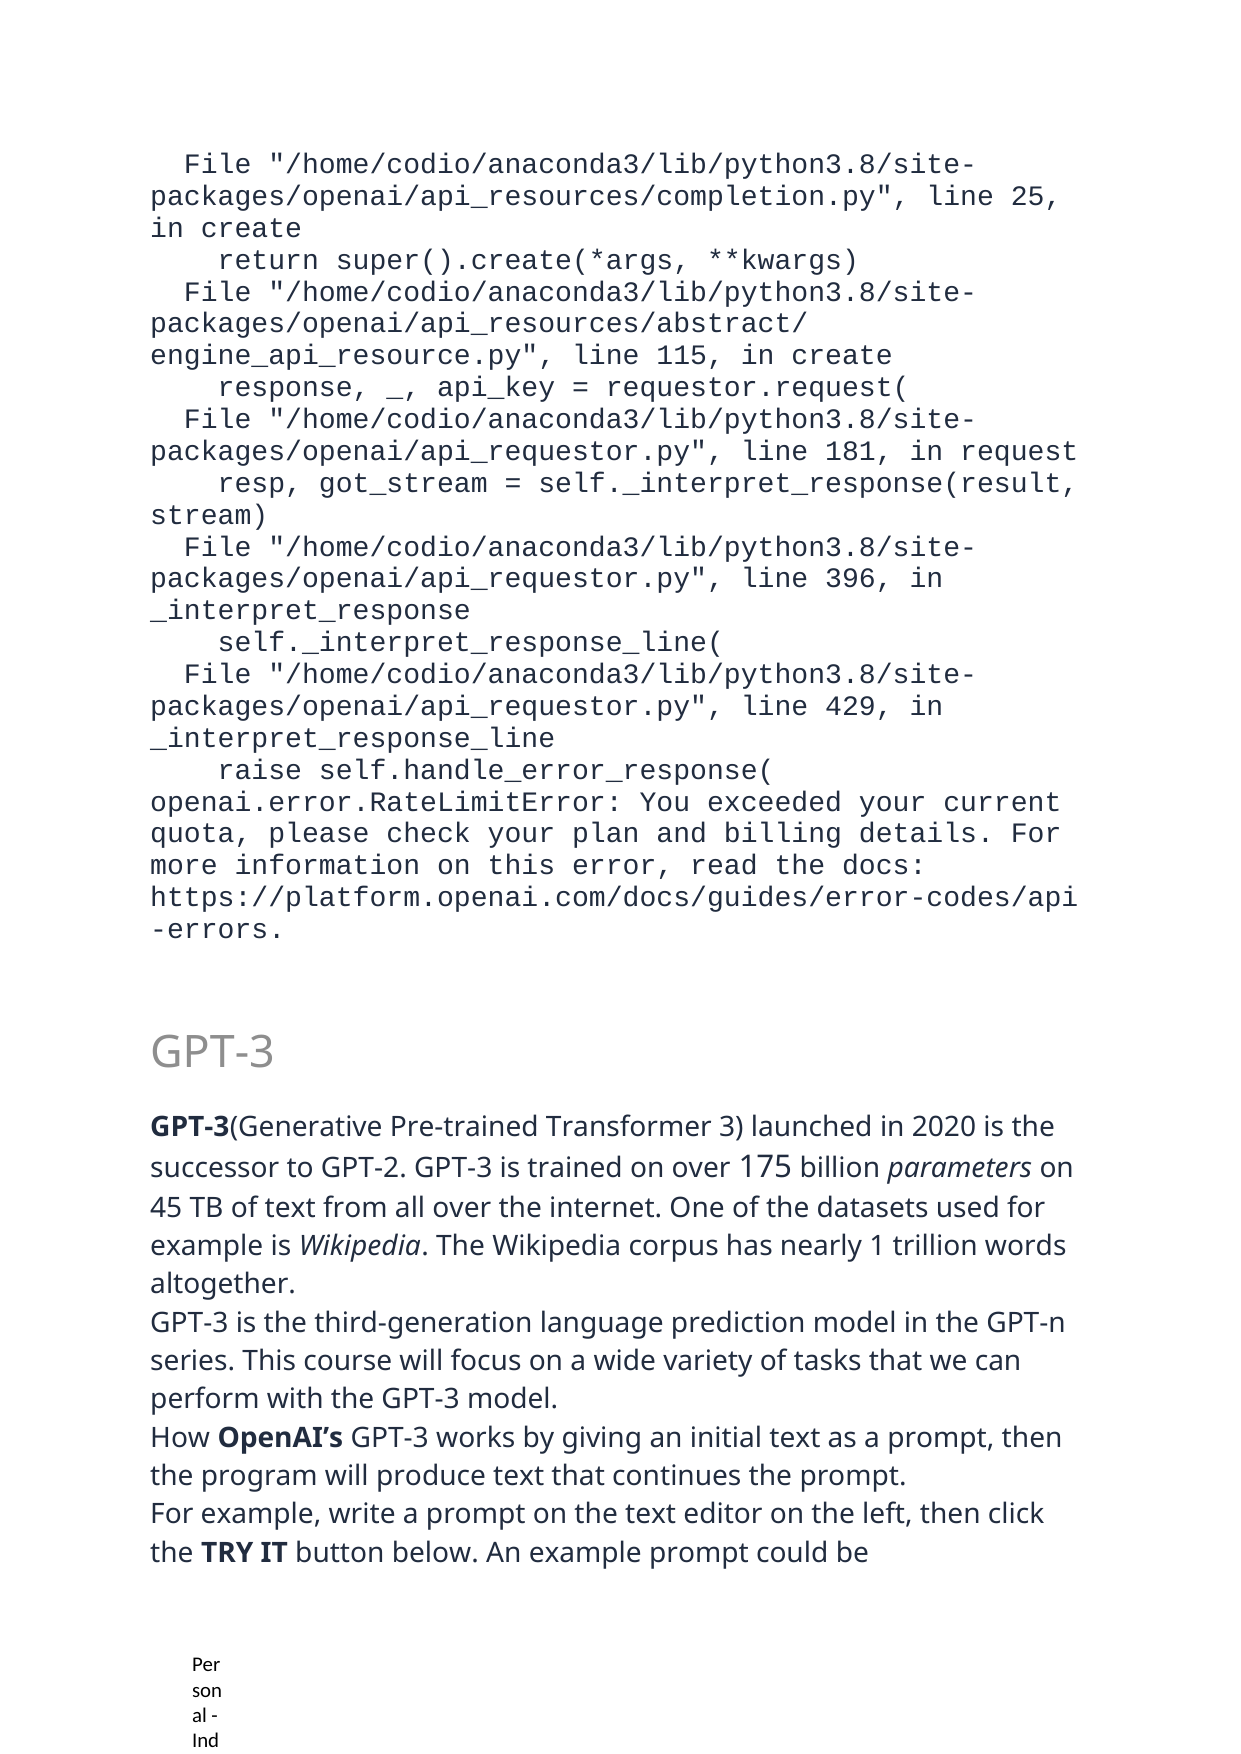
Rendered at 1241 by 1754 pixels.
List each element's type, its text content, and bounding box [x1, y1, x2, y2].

text resp, got_stream = self._interpret_response(result, stream) [150, 469, 1090, 532]
text File "/home/codio/anaconda3/lib/python3.8/site-packages/openai/api_requestor.py", line 429, in _interpret_response_line [150, 660, 1090, 756]
text openai.error.RateLimitError: You exceeded your current quota, please check your plan and billing details. For more information on this error, read the docs: https://platform.openai.com/docs/guides/error-codes/api-errors. [150, 787, 1090, 947]
text File "/home/codio/anaconda3/lib/python3.8/site-packages/openai/api_resources/completion.py", line 25, in create [150, 150, 1090, 246]
text return super().create(*args, **kwargs) [150, 246, 1090, 277]
text File "/home/codio/anaconda3/lib/python3.8/site-packages/openai/api_requestor.py", line 181, in request [150, 405, 1090, 469]
subtitle GPT-3 [150, 1020, 1090, 1081]
text For example, write a prompt on the text editor on the left, then click the TRY IT button below. An example prompt could be [150, 1494, 1090, 1570]
text response, _, api_key = requestor.request( [150, 373, 1090, 405]
text File "/home/codio/anaconda3/lib/python3.8/site-packages/openai/api_requestor.py", line 396, in _interpret_response [150, 532, 1090, 628]
text raise self.handle_error_response( [150, 756, 1090, 787]
text File "/home/codio/anaconda3/lib/python3.8/site-packages/openai/api_resources/abstract/engine_api_resource.py", line 115, in create [150, 277, 1090, 373]
text How OpenAI’s GPT-3 works by giving an initial text as a prompt, then the program will produce text that continues the prompt. [150, 1417, 1090, 1494]
text GPT-3(Generative Pre-trained Transformer 3) launched in 2020 is the successor to GPT-2. GPT-3 is trained on over 175 billion parameters on 45 TB of text from all over the internet. One of the datasets used for example is Wikipedia. The Wikipedia corpus has nearly 1 trillion words altogether. [150, 1106, 1090, 1302]
text GPT-3 is the third-generation language prediction model in the GPT-n series. This course will focus on a wide variety of tasks that we can perform with the GPT-3 model. [150, 1302, 1090, 1417]
text self._interpret_response_line( [150, 628, 1090, 660]
